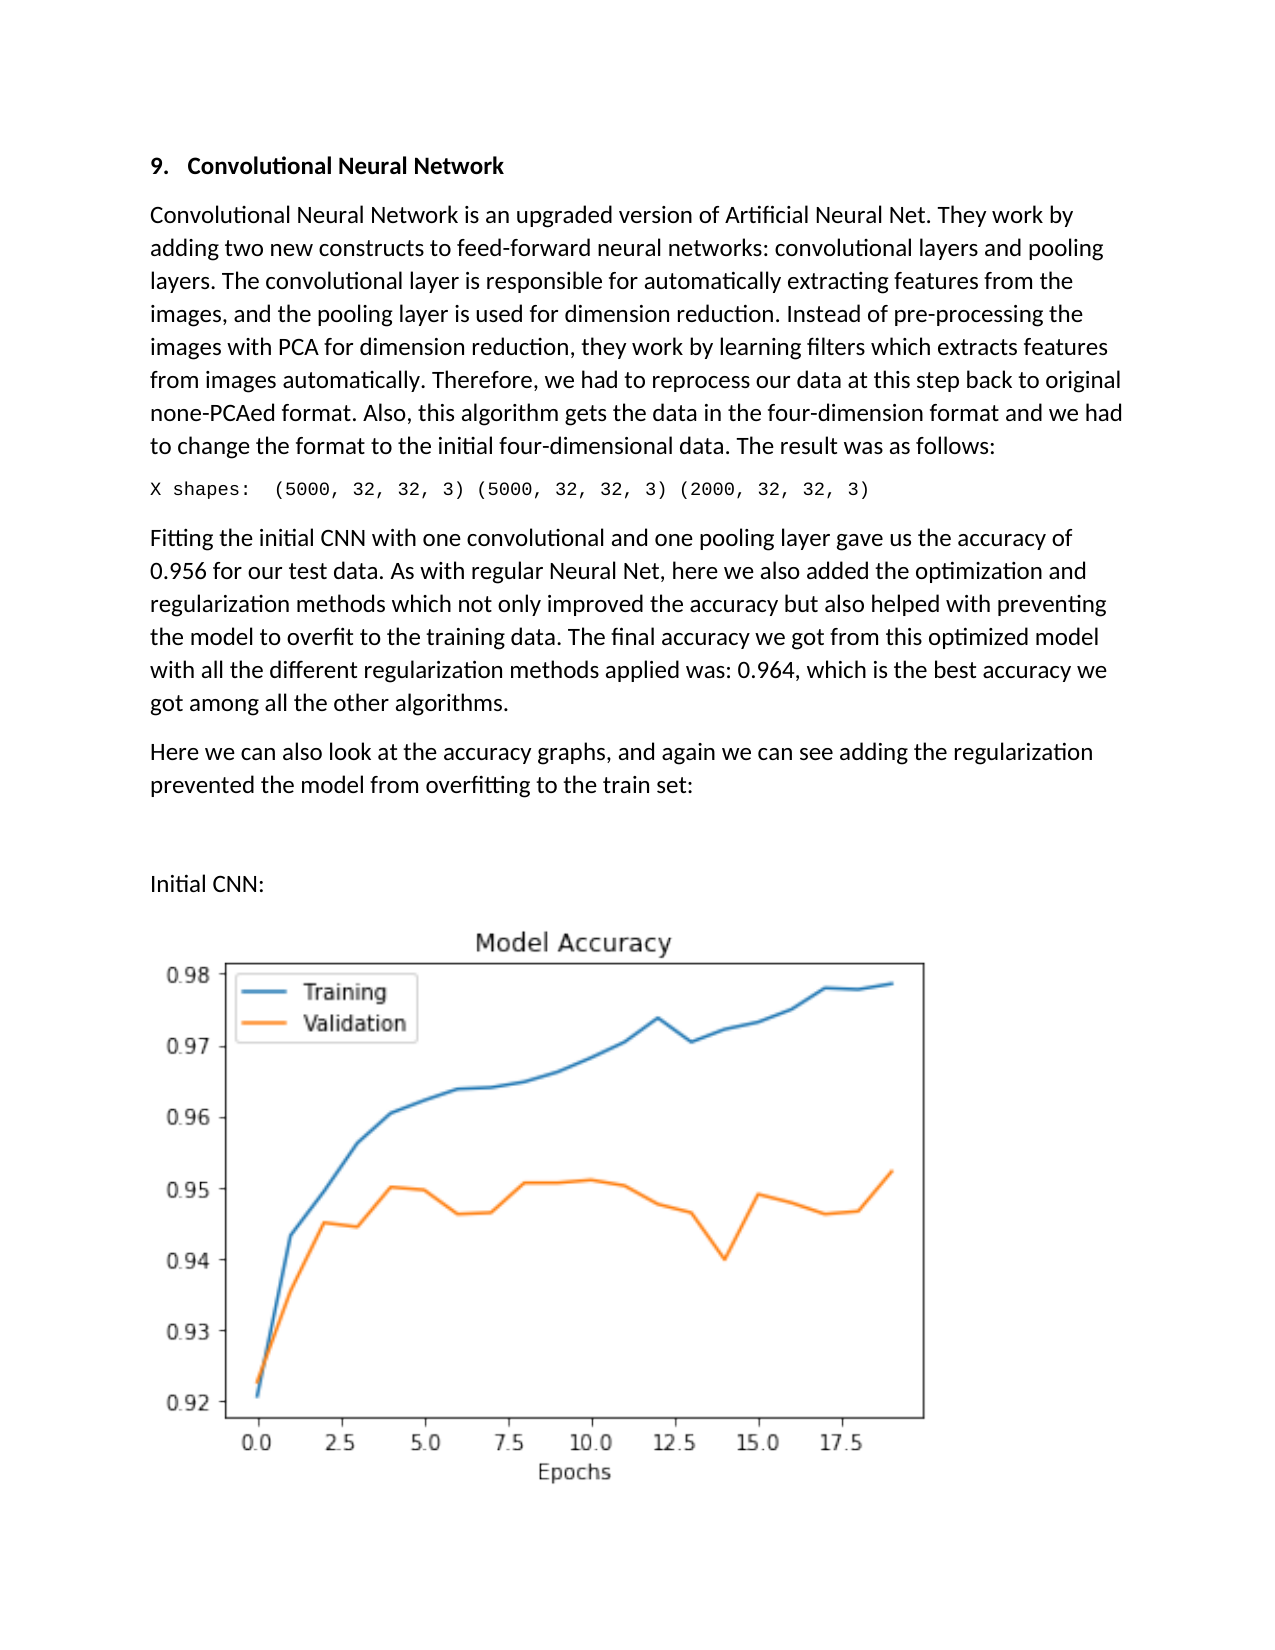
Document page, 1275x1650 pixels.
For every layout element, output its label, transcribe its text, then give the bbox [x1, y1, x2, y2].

text Fitting the initial CNN with one convolutional and one pooling layer gave us the accuracy of 0.956 for our test data. As with regular Neural Net, here we also added the optimization and regularization methods which not only improved the accuracy but also helped with preventing the model to overfit to the training data. The final accuracy we got from this optimized model with all the different regularization methods applied was: 0.964, which is the best accuracy we got among all the other algorithms. [150, 522, 1125, 717]
text Convolutional Neural Network is an upgraded version of Artificial Neural Net. They work by adding two new constructs to feed-forward neural networks: convolutional layers and pooling layers. The convolutional layer is responsible for automatically extracting features from the images, and the pooling layer is used for dimension reduction. Instead of pre-processing the images with PCA for dimension reduction, they work by learning filters which extracts features from images automatically. Therefore, we had to reprocess our data at this step back to original none-PCAed format. Also, this algorithm gets the data in the four-dimension format and we had to change the format to the initial four-dimensional data. The result was as follows: [150, 199, 1125, 461]
picture [150, 917, 938, 1497]
text X shapes: (5000, 32, 32, 3) (5000, 32, 32, 3) (2000, 32, 32, 3) [150, 479, 1125, 501]
text Initial CNN: [150, 868, 1125, 899]
text Here we can also look at the accuracy graphs, and again we can see adding the regularization prevented the model from overfitting to the train set: [150, 736, 1125, 800]
list Convolutional Neural Network [150, 150, 1125, 181]
